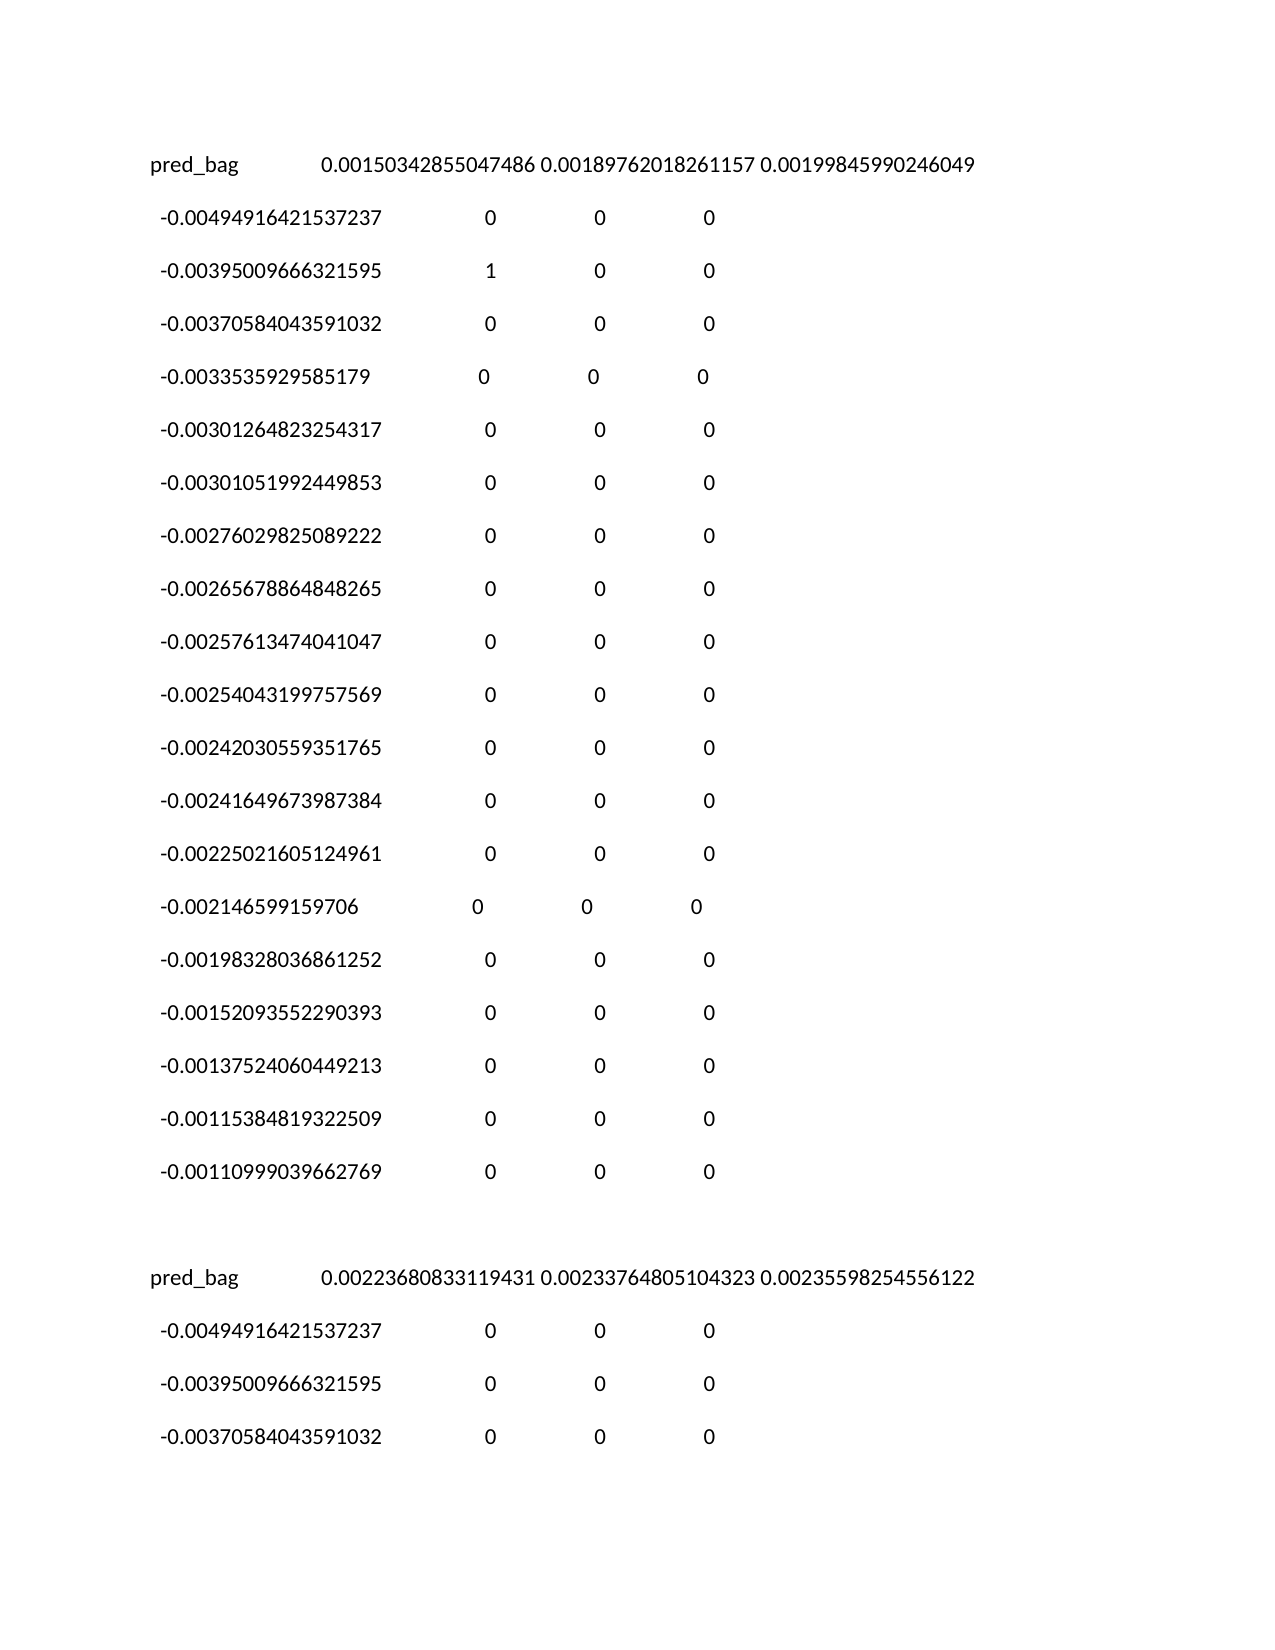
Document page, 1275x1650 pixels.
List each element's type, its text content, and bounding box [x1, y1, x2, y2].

text -0.00198328036861252 0 0 0 [150, 945, 1125, 973]
text pred_bag 0.00223680833119431 0.00233764805104323 0.00235598254556122 [150, 1263, 1125, 1291]
text -0.00242030559351765 0 0 0 [150, 733, 1125, 761]
text -0.00494916421537237 0 0 0 [150, 1316, 1125, 1344]
text -0.00265678864848265 0 0 0 [150, 574, 1125, 602]
text -0.00110999039662769 0 0 0 [150, 1157, 1125, 1185]
text -0.00494916421537237 0 0 0 [150, 203, 1125, 231]
text -0.00276029825089222 0 0 0 [150, 521, 1125, 549]
text -0.00257613474041047 0 0 0 [150, 627, 1125, 655]
text -0.00152093552290393 0 0 0 [150, 998, 1125, 1026]
text -0.00254043199757569 0 0 0 [150, 680, 1125, 708]
text -0.00395009666321595 0 0 0 [150, 1369, 1125, 1397]
text -0.00301051992449853 0 0 0 [150, 468, 1125, 496]
text -0.00370584043591032 0 0 0 [150, 309, 1125, 337]
text -0.00395009666321595 1 0 0 [150, 256, 1125, 284]
text -0.00115384819322509 0 0 0 [150, 1104, 1125, 1132]
text -0.0033535929585179 0 0 0 [150, 362, 1125, 390]
text pred_bag 0.00150342855047486 0.00189762018261157 0.00199845990246049 [150, 150, 1125, 178]
text -0.00225021605124961 0 0 0 [150, 839, 1125, 867]
text -0.00301264823254317 0 0 0 [150, 415, 1125, 443]
text -0.002146599159706 0 0 0 [150, 892, 1125, 920]
text -0.00137524060449213 0 0 0 [150, 1051, 1125, 1079]
text -0.00370584043591032 0 0 0 [150, 1422, 1125, 1451]
text -0.00241649673987384 0 0 0 [150, 786, 1125, 814]
